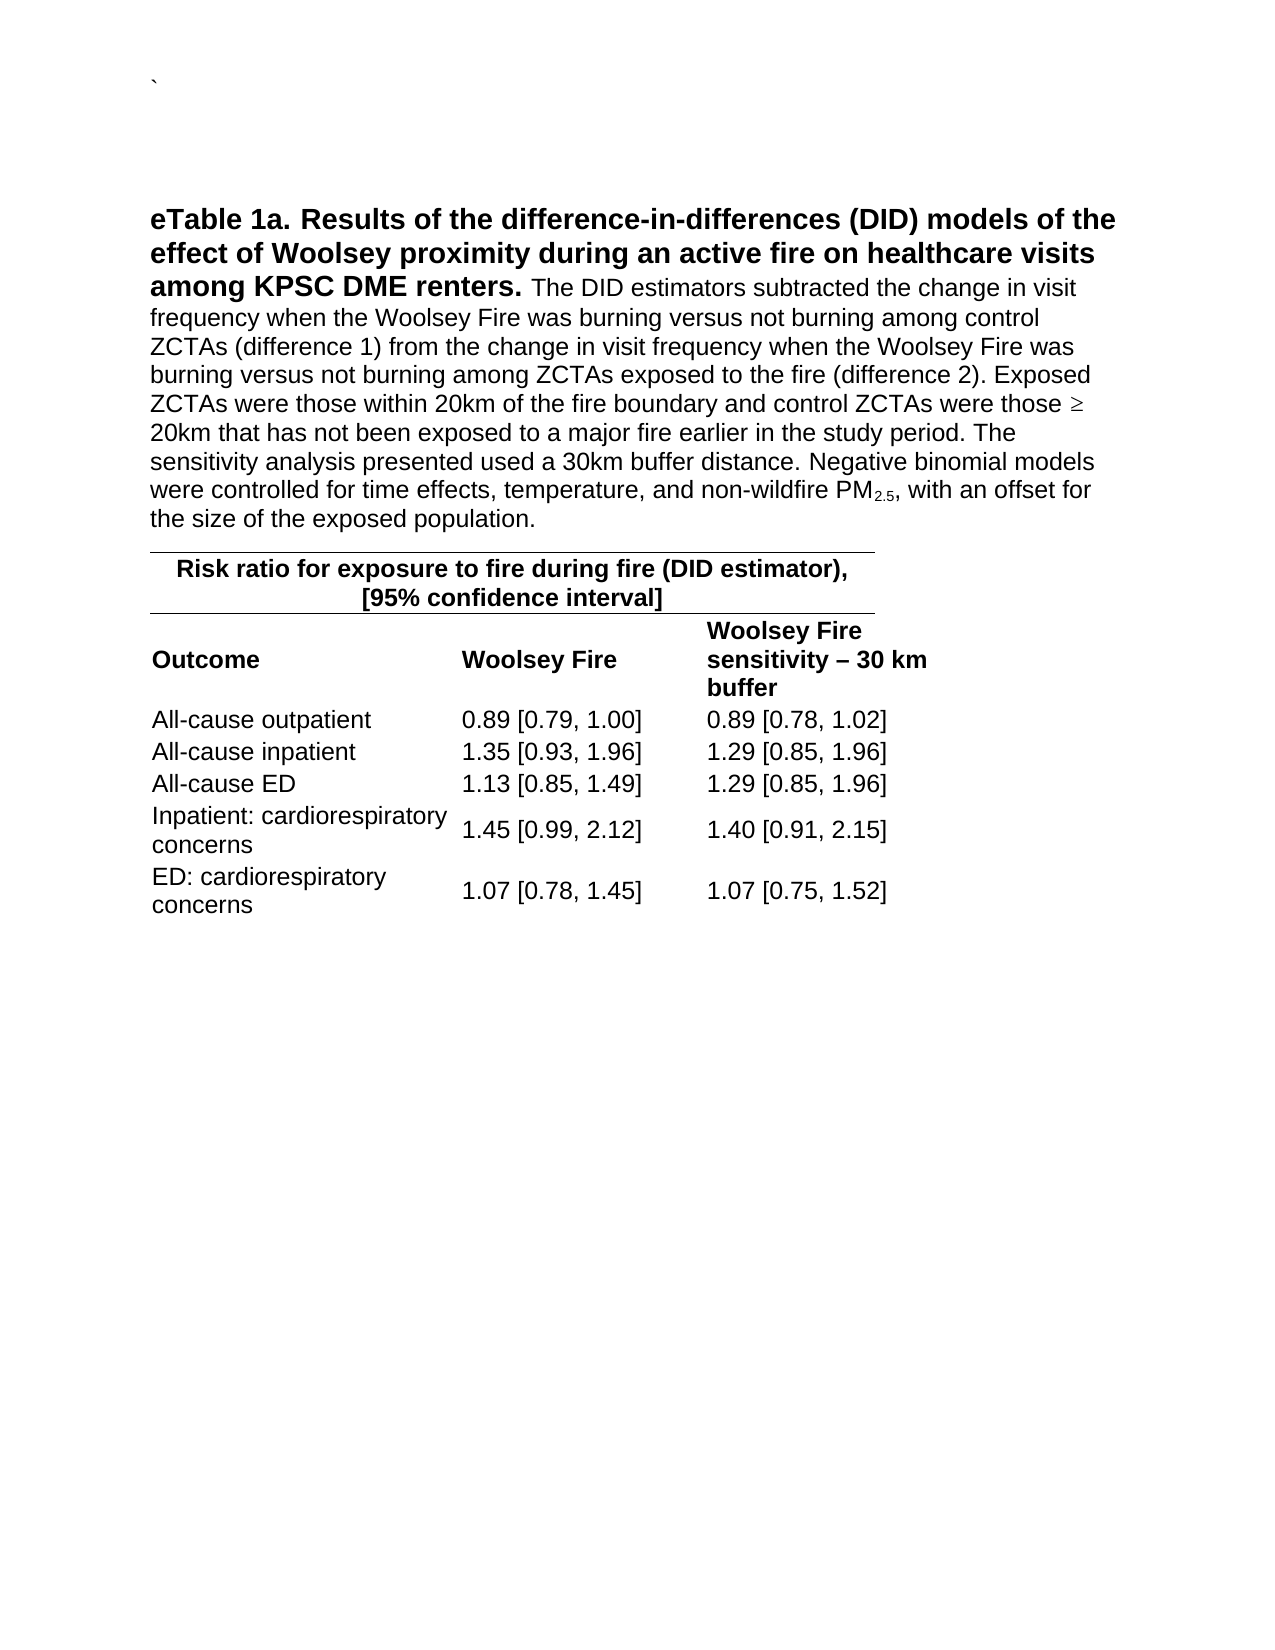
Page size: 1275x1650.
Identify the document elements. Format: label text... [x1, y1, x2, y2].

table_cell Woolsey Fire sensitivity – 30 km buffer [705, 613, 939, 704]
table_cell 1.40 [0.91, 2.15] [705, 799, 939, 860]
table_cell Outcome [150, 614, 460, 704]
table_cell Woolsey Fire [460, 614, 705, 704]
table_header Risk ratio for exposure to fire during fire (DID estimator), [95% confidence interval] [150, 553, 875, 613]
table_cell Inpatient: cardiorespiratory concerns [150, 799, 460, 860]
table_cell ED: cardiorespiratory concerns [150, 860, 460, 921]
table_cell All-cause outpatient [150, 704, 460, 736]
table_cell 0.89 [0.78, 1.02] [705, 704, 939, 736]
table_cell 1.29 [0.85, 1.96] [705, 736, 939, 767]
table_cell 1.07 [0.75, 1.52] [705, 860, 939, 921]
table_cell 0.89 [0.79, 1.00] [460, 704, 705, 736]
table_cell All-cause ED [150, 768, 460, 799]
table_cell 1.45 [0.99, 2.12] [460, 799, 705, 860]
table_cell 1.35 [0.93, 1.96] [460, 736, 705, 767]
table_cell 1.13 [0.85, 1.49] [460, 768, 705, 799]
table_cell All-cause inpatient [150, 736, 460, 767]
table_cell 1.29 [0.85, 1.96] [705, 768, 939, 799]
text eTable 1a. Results of the difference-in-differences (DID) models of the effect of Woolsey proximity during an active fire on healthcare visits among KPSC DME renters. The DID estimators subtracted the change in visit frequency when the Woolsey Fire was burning versus not burning among control ZCTAs (difference 1) from the change in visit frequency when the Woolsey Fire was burning versus not burning among ZCTAs exposed to the fire (difference 2). Exposed ZCTAs were those within 20km of the fire boundary and control ZCTAs were those 20km that has not been exposed to a major fire earlier in the study period. The sensitivity analysis presented used a 30km buffer distance. Negative binomial models were controlled for time effects, temperature, and non-wildfire PM2.5, with an offset for the size of the exposed population. [150, 202, 1125, 533]
table_cell 1.07 [0.78, 1.45] [460, 860, 705, 921]
